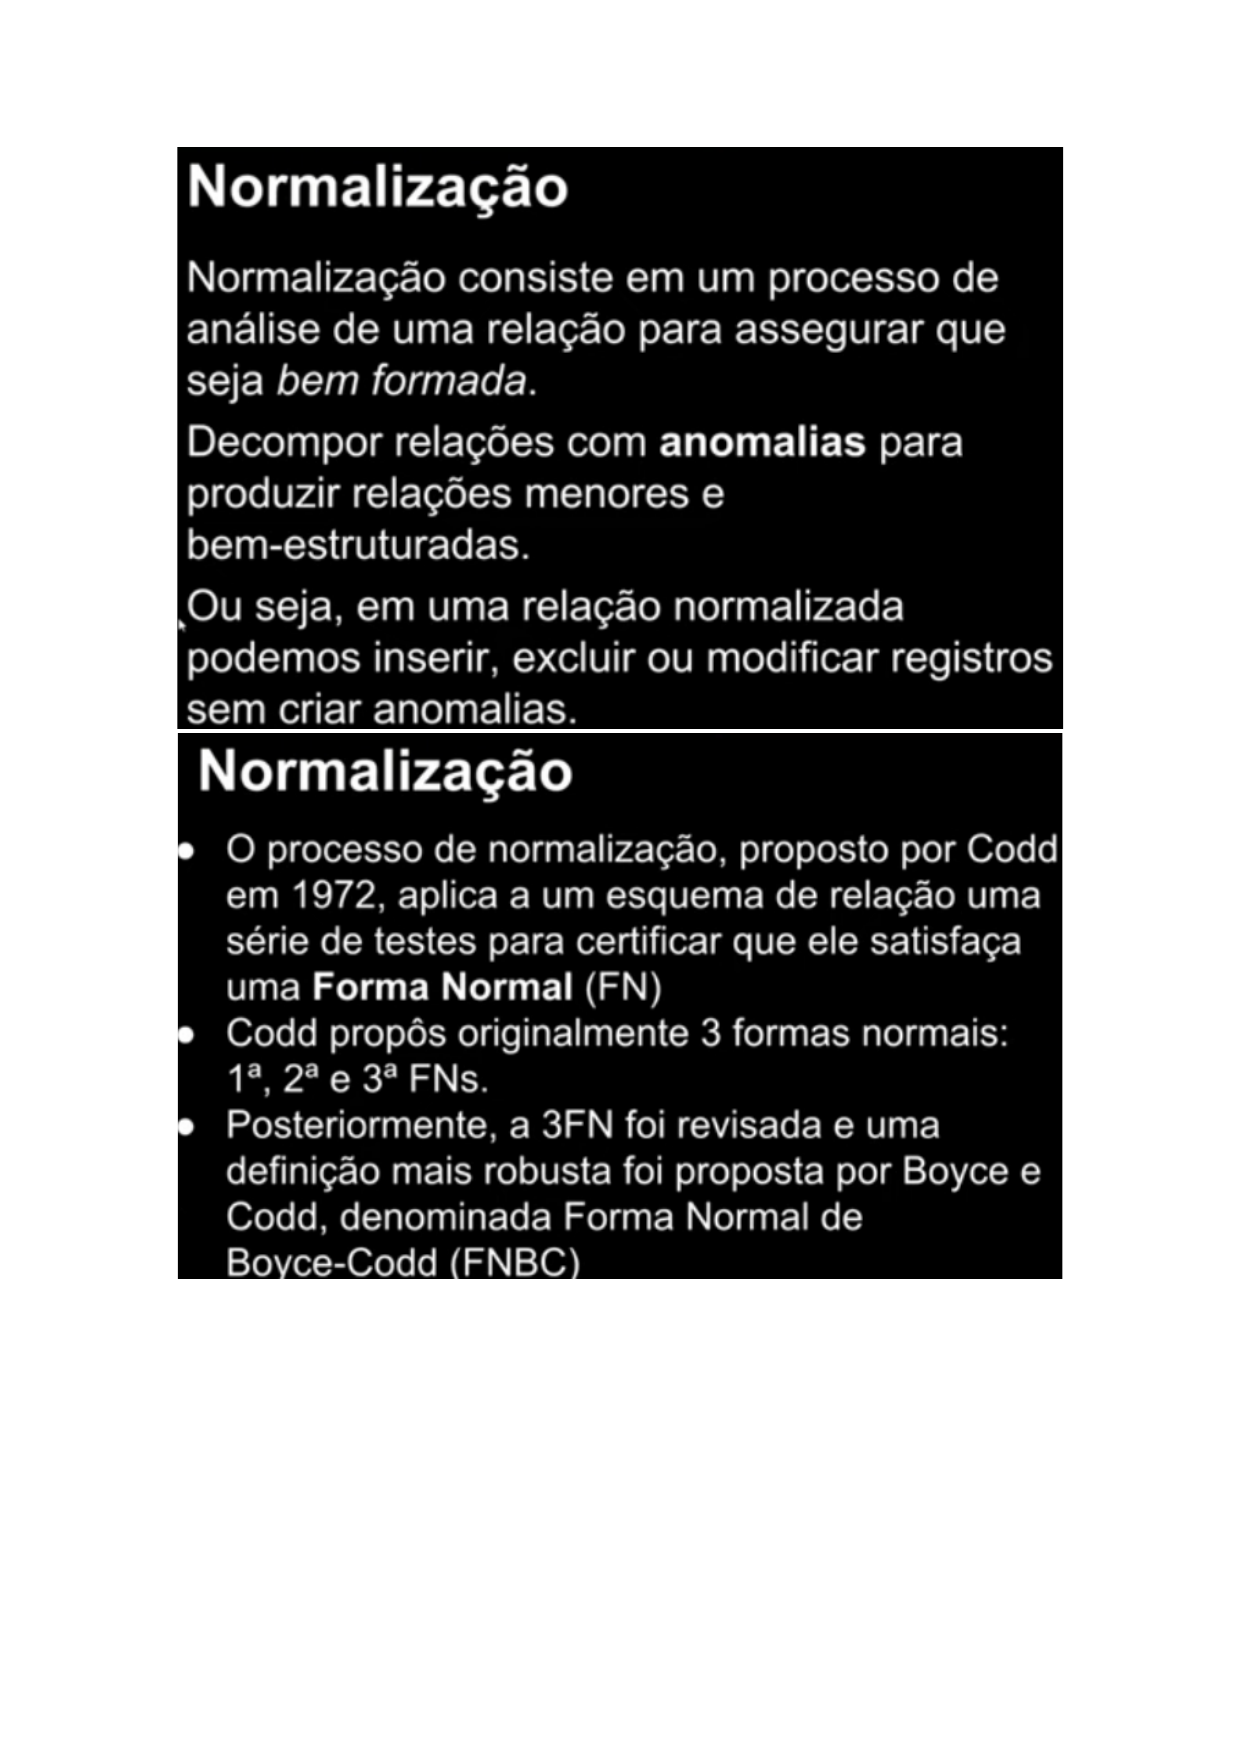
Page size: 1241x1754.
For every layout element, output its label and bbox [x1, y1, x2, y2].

picture [177, 147, 1064, 729]
picture [177, 733, 1063, 1279]
